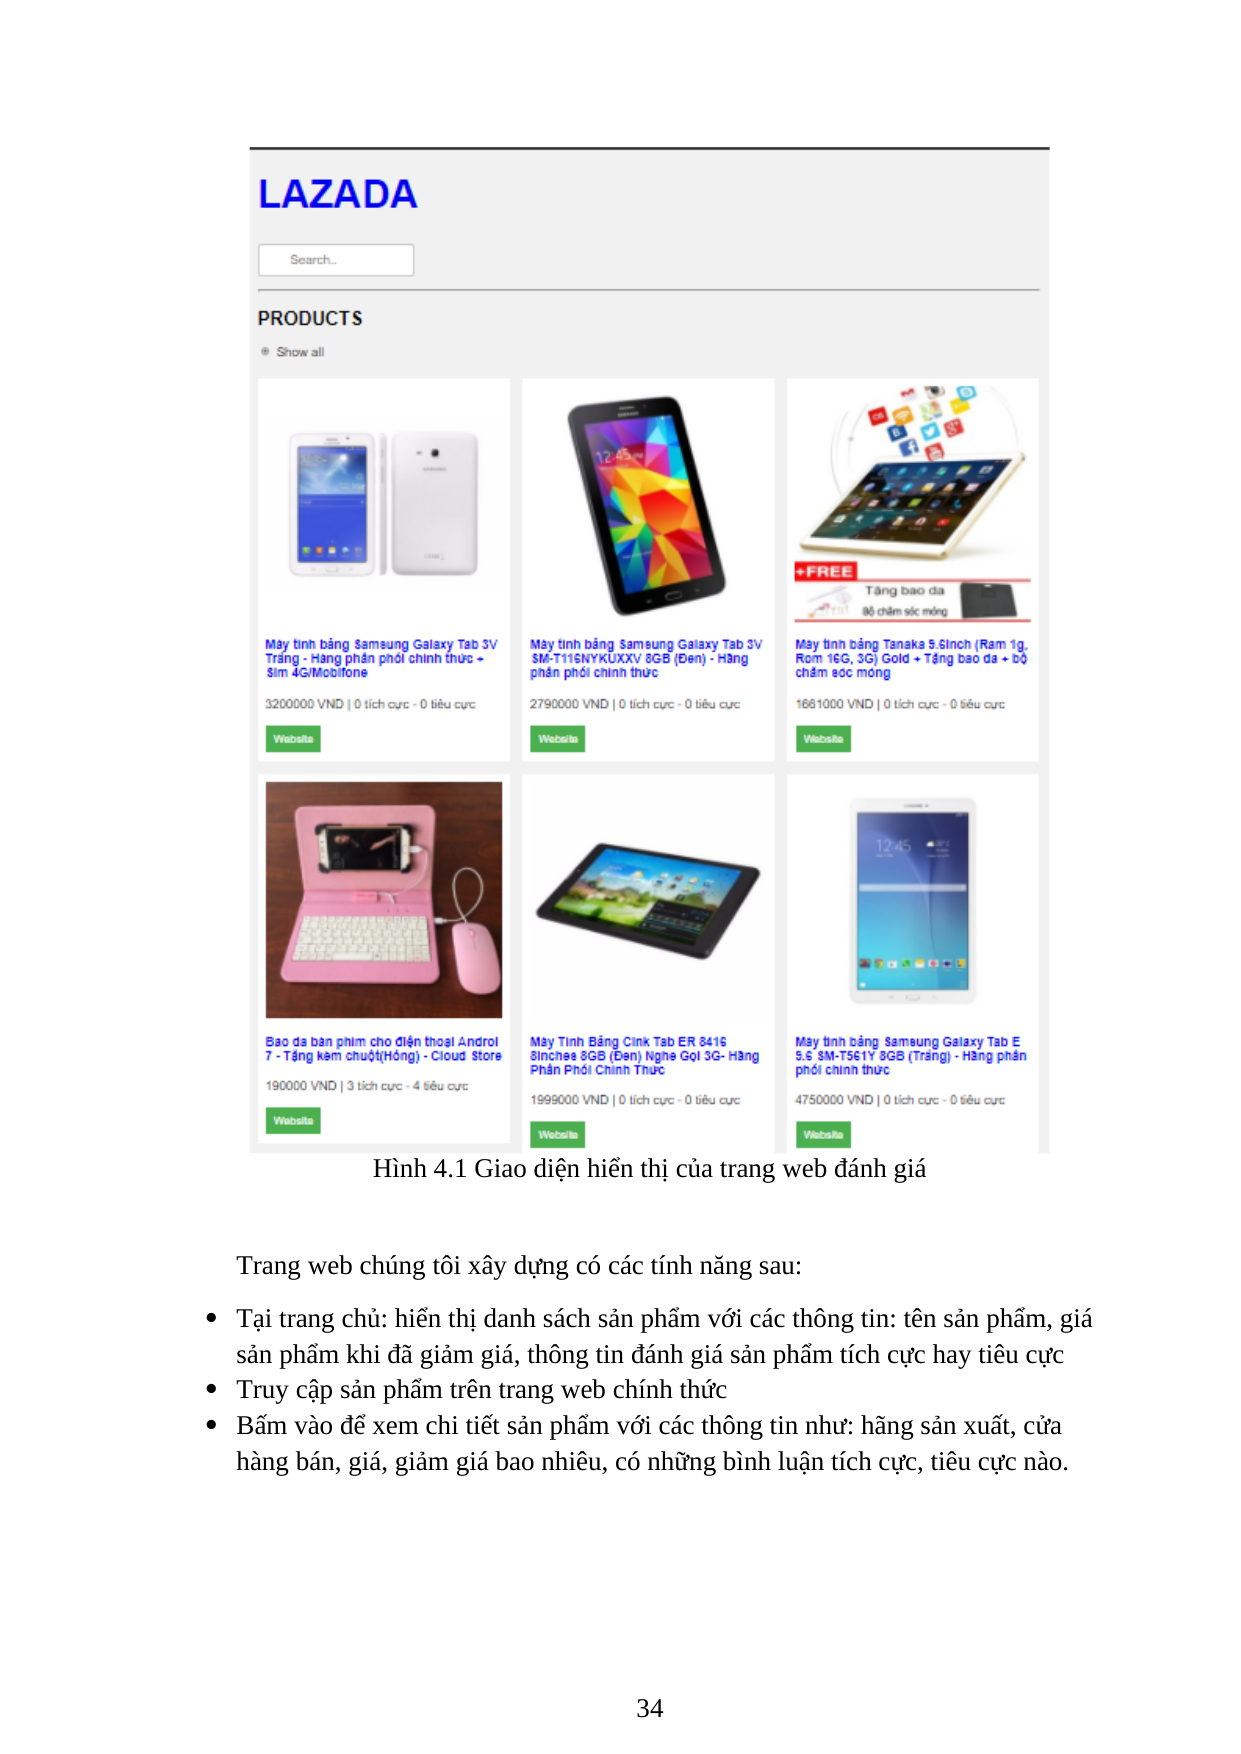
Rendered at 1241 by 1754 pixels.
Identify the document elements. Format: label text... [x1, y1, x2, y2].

list Tại trang chủ: hiển thị danh sách sản phẩm với các thông tin: tên sản phẩm, giá sản phẩm khi đã giảm giá, thông tin đánh giá sản phẩm tích cực hay tiêu cực [207, 1302, 1122, 1369]
picture [249, 147, 1050, 1153]
text Trang web chúng tôi xây dựng có các tính năng sau: [177, 1249, 1122, 1280]
list Bấm vào để xem chi tiết sản phẩm với các thông tin như: hãng sản xuất, cửa hàng bán, giá, giảm giá bao nhiêu, có những bình luận tích cực, tiêu cực nào. [207, 1409, 1122, 1476]
text Hình 4.1 Giao diện hiển thị của trang web đánh giá [177, 1152, 1122, 1184]
list Truy cập sản phẩm trên trang web chính thức [207, 1373, 1122, 1405]
